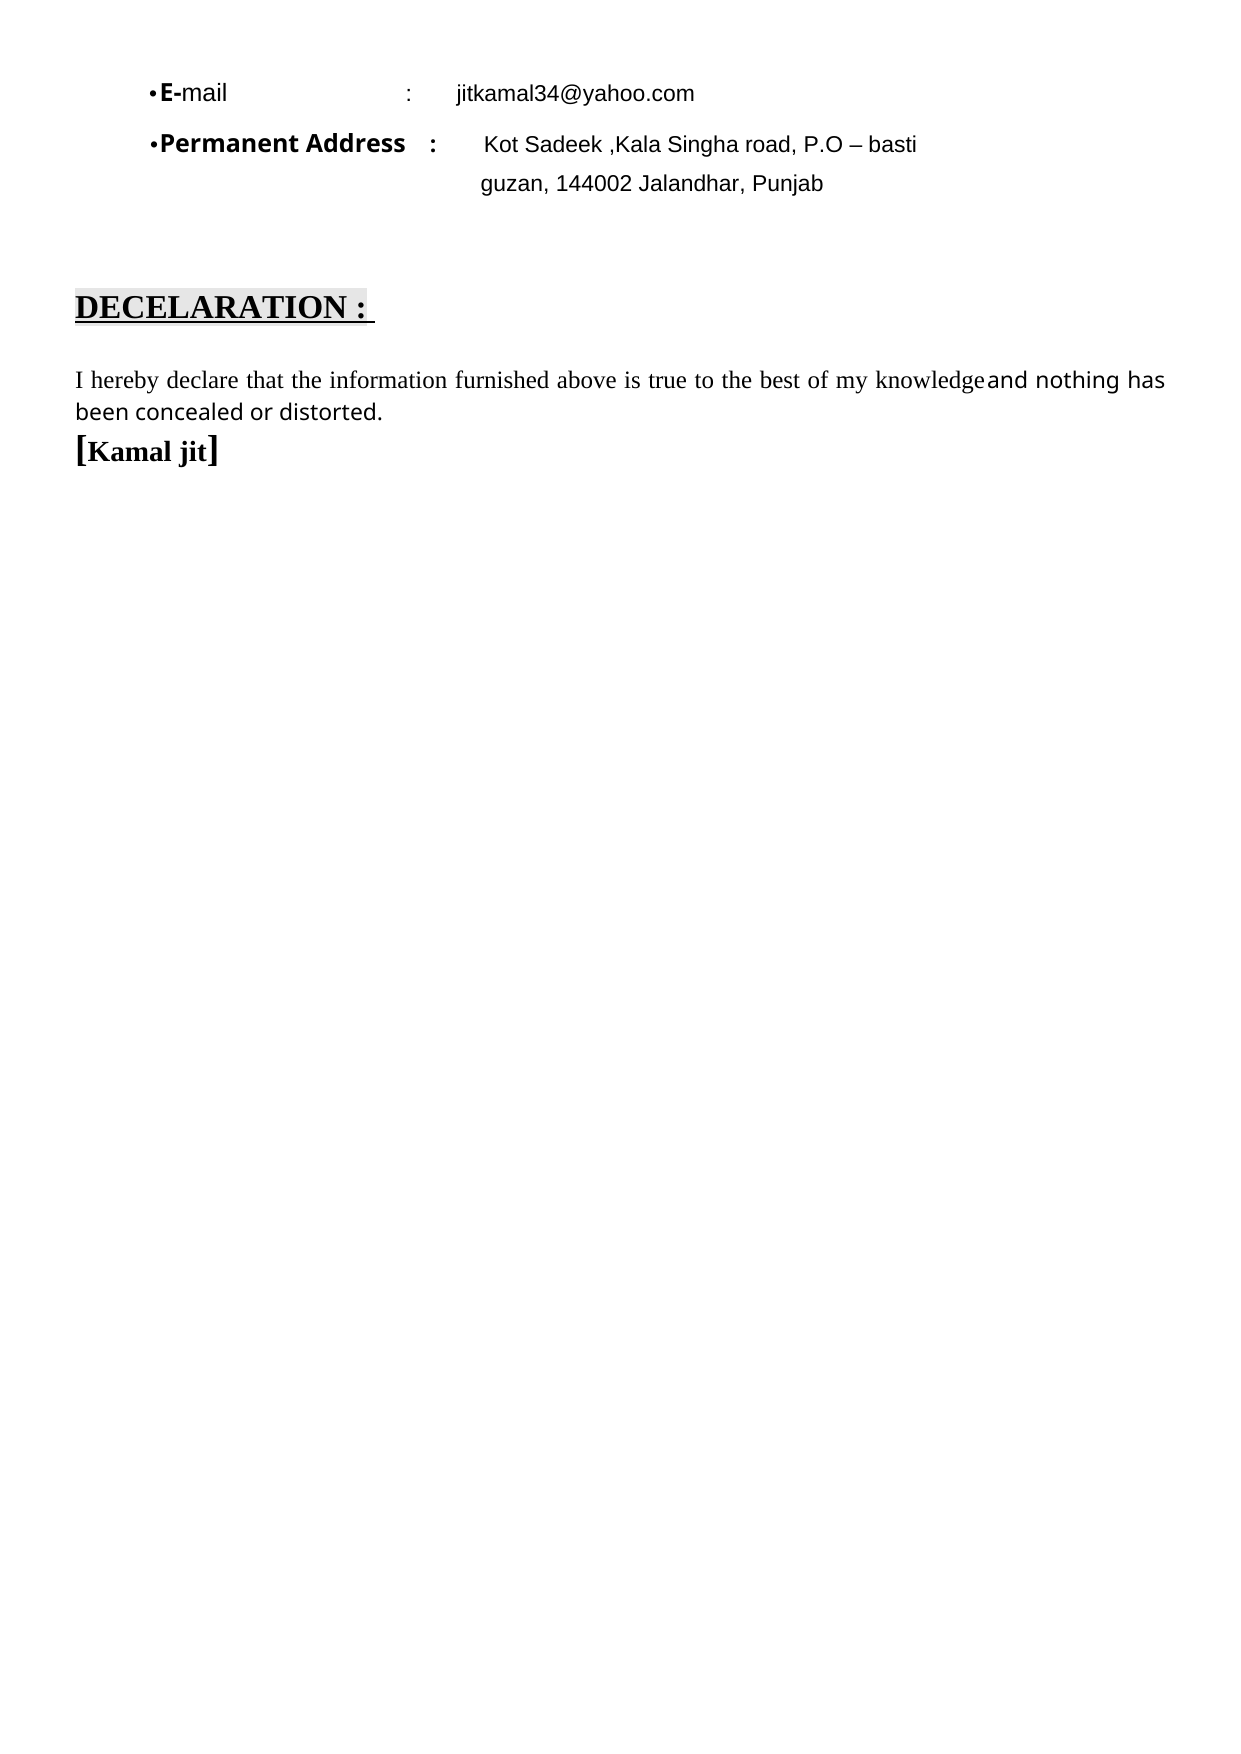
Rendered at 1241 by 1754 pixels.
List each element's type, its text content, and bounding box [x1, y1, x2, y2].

text guzan, 144002 Jalandhar, Punjab [75, 170, 1165, 197]
text DECELARATION : [75, 287, 1165, 326]
list Permanent Address : Kot Sadeek ,Kala Singha road, P.O – basti [150, 126, 1165, 160]
text [Kamal jit] [75, 427, 1165, 470]
list E-mail : jitkamal34@yahoo.com [149, 75, 1212, 109]
text I hereby declare that the information furnished above is true to the best of my knowledgeand nothing has been concealed or distorted. [75, 364, 1165, 427]
